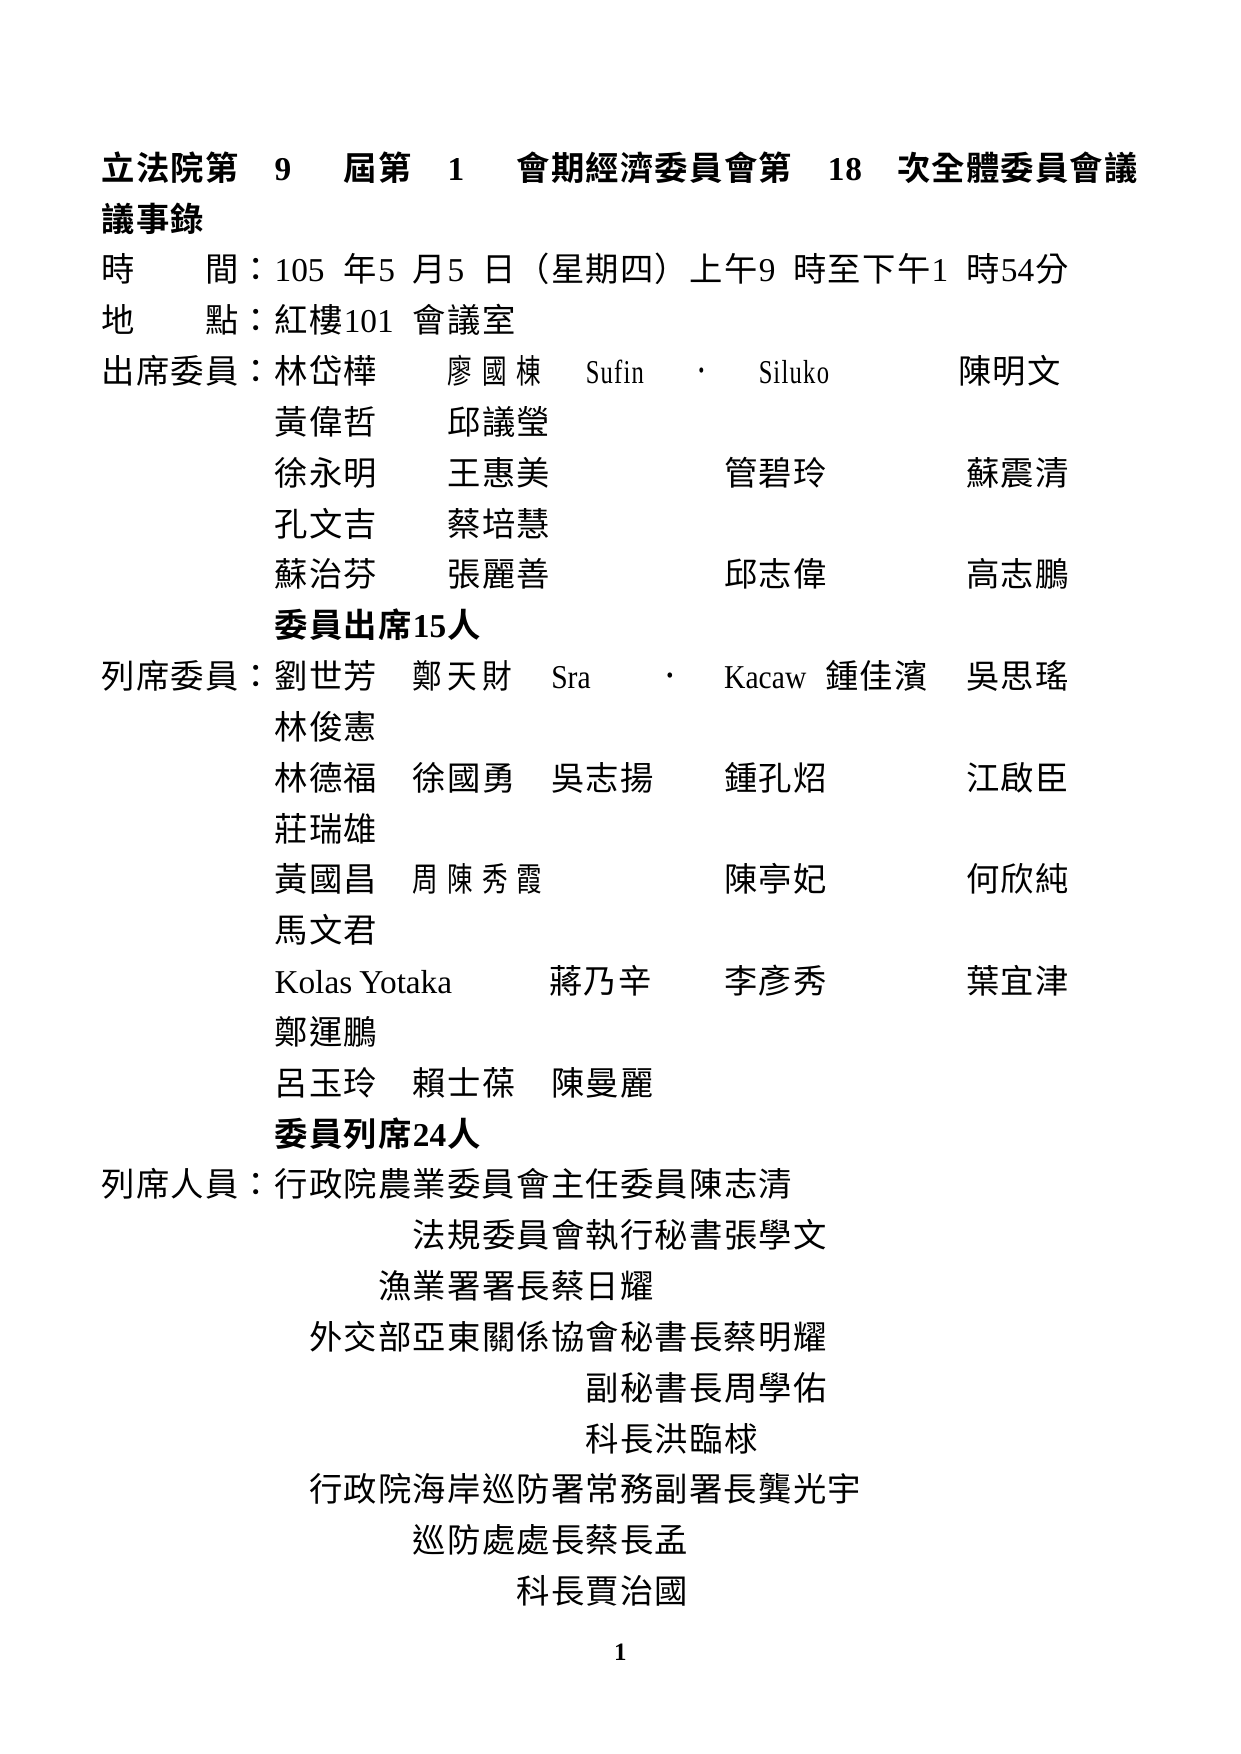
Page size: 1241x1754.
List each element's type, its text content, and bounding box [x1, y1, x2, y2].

text 立法院第9屆第1會期經濟委員會第18次全體委員會議議事錄 [101, 140, 1139, 242]
text 副秘書長周學佑 [274, 1360, 1139, 1411]
text 巡防處處長蔡長孟 [344, 1513, 1139, 1563]
text 外交部亞東關係協會秘書長蔡明耀 [274, 1309, 1139, 1360]
text 列席人員：行政院農業委員會主任委員陳志清 [101, 1157, 1139, 1208]
text 行政院海岸巡防署常務副署長龔光宇 [274, 1462, 1139, 1513]
text 地 點：紅樓101會議室 [101, 293, 1139, 343]
text 時 間：105年5月5日（星期四）上午9時至下午1時54分 [101, 242, 1095, 293]
text 科長賈治國 [344, 1563, 1139, 1614]
text 漁業署署長蔡日耀 [344, 1258, 1139, 1309]
text 科長洪臨梂 [274, 1411, 1139, 1462]
text 列席委員：劉世芳 鄭天財Sra．Kacaw 鍾佳濱 吳思瑤 林俊憲 林德福 徐國勇 吳志揚 鍾孔炤 江啟臣 莊瑞雄 黃國昌 周陳秀霞 陳亭妃 何欣純 馬文君 Kolas Yotaka 蔣乃辛 李彥秀 葉宜津 鄭運鵬 呂玉玲 賴士葆 陳曼麗 委員列席24人 [101, 648, 1104, 1157]
text 法規委員會執行秘書張學文 [344, 1208, 1139, 1258]
text 出席委員：林岱樺 廖國棟Sufin．Siluko 陳明文 黃偉哲 邱議瑩 徐永明 王惠美 管碧玲 蘇震清 孔文吉 蔡培慧 蘇治芬 張麗善 邱志偉 高志鵬 委員出席15人 [101, 343, 1104, 648]
